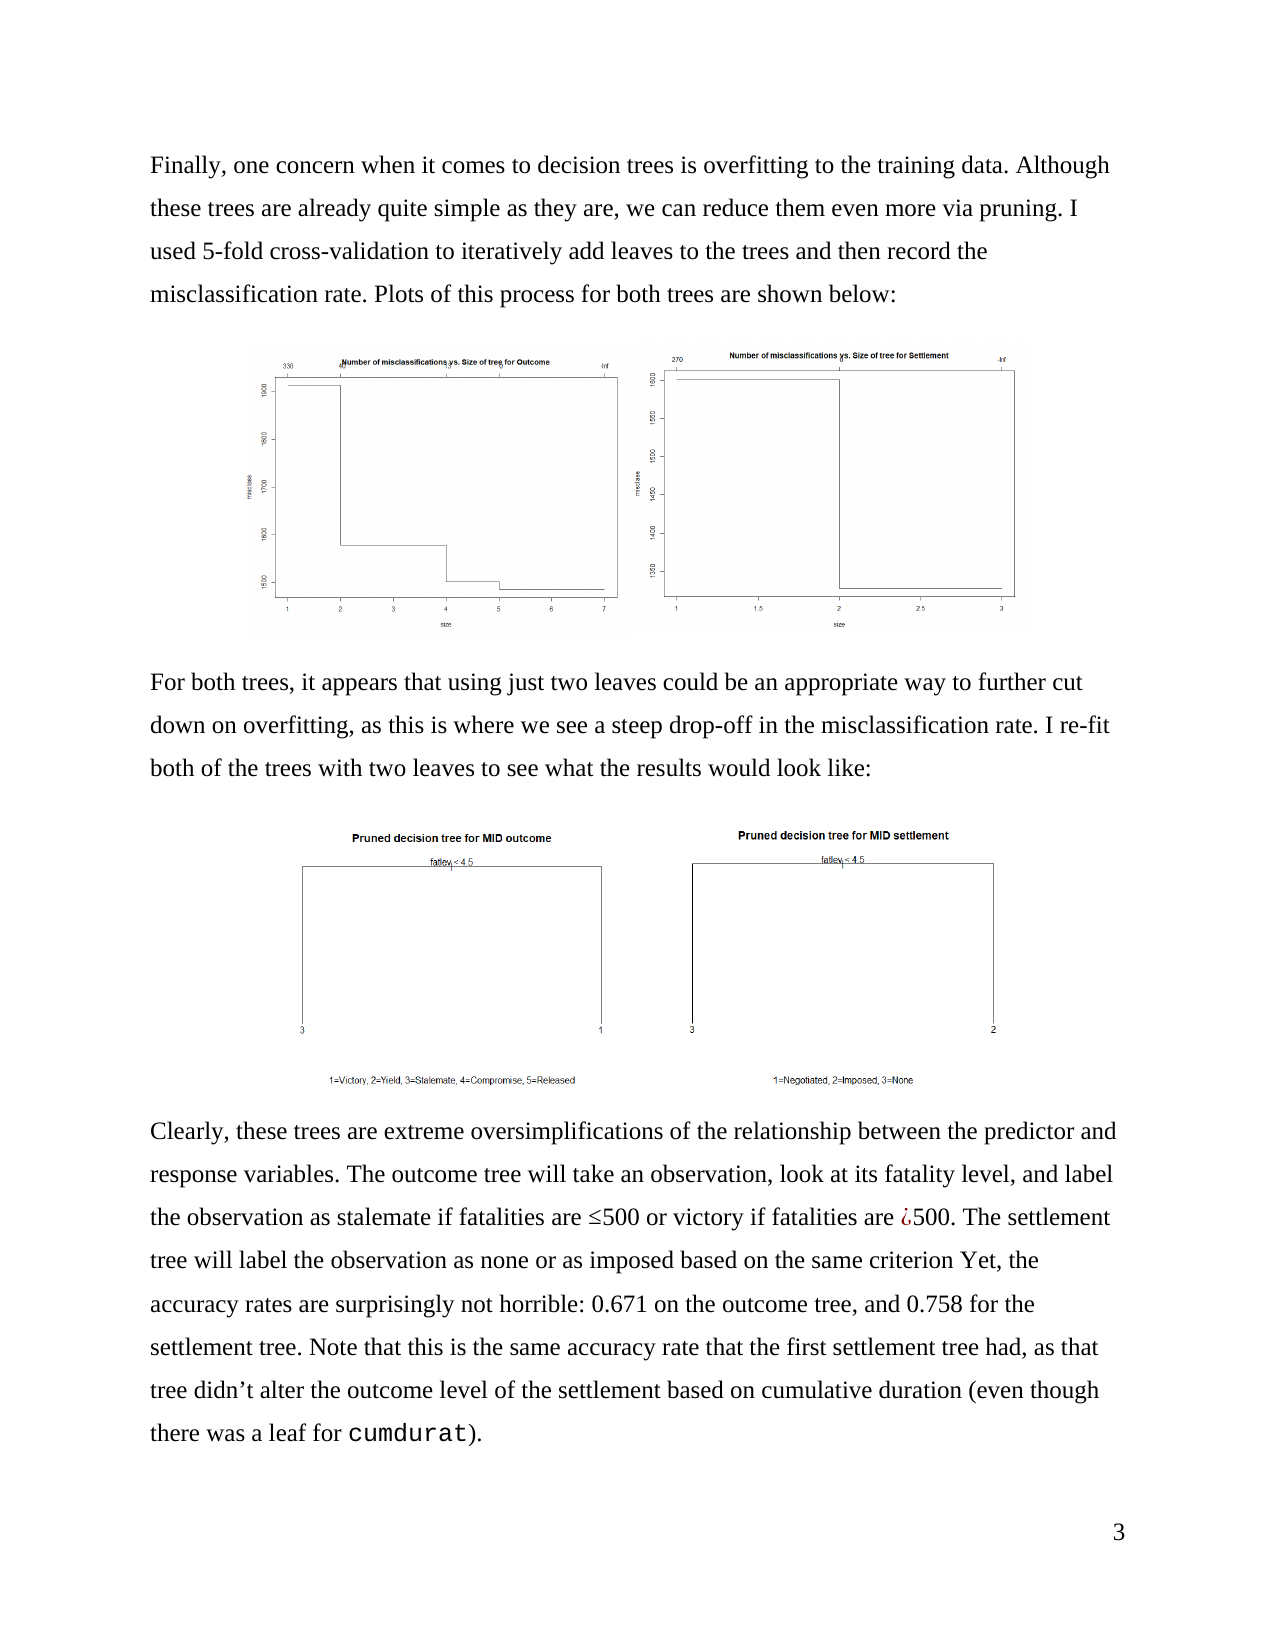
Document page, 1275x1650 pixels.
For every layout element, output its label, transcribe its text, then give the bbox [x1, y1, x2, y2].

text Clearly, these trees are extreme oversimplifications of the relationship between the predictor and response variables. The outcome tree will take an observation, look at its fatality level, and label the observation as stalemate if fatalities are 500 or victory if fatalities are 500. The settlement tree will label the observation as none or as imposed based on the same criterion Yet, the accuracy rates are surprisingly not horrible: 0.671 on the outcome tree, and 0.758 for the settlement tree. Note that this is the same accuracy rate that the first settlement tree had, as that tree didn’t alter the outcome level of the settlement based on cumulative duration (even though there was a leaf for cumdurat). [150, 1116, 1125, 1449]
text For both trees, it appears that using just two leaves could be an appropriate way to further cut down on overfitting, as this is where we see a steep drop-off in the misclassification rate. I re-fit both of the trees with two leaves to see what the results would look like: [150, 667, 1125, 782]
picture [244, 339, 1031, 636]
picture [246, 812, 1029, 1086]
text Finally, one concern when it comes to decision trees is overfitting to the training data. Although these trees are already quite simple as they are, we can reduce them even more via pruning. I used 5-fold cross-validation to iteratively add leaves to the trees and then record the misclassification rate. Plots of this process for both trees are shown below: [150, 150, 1125, 308]
